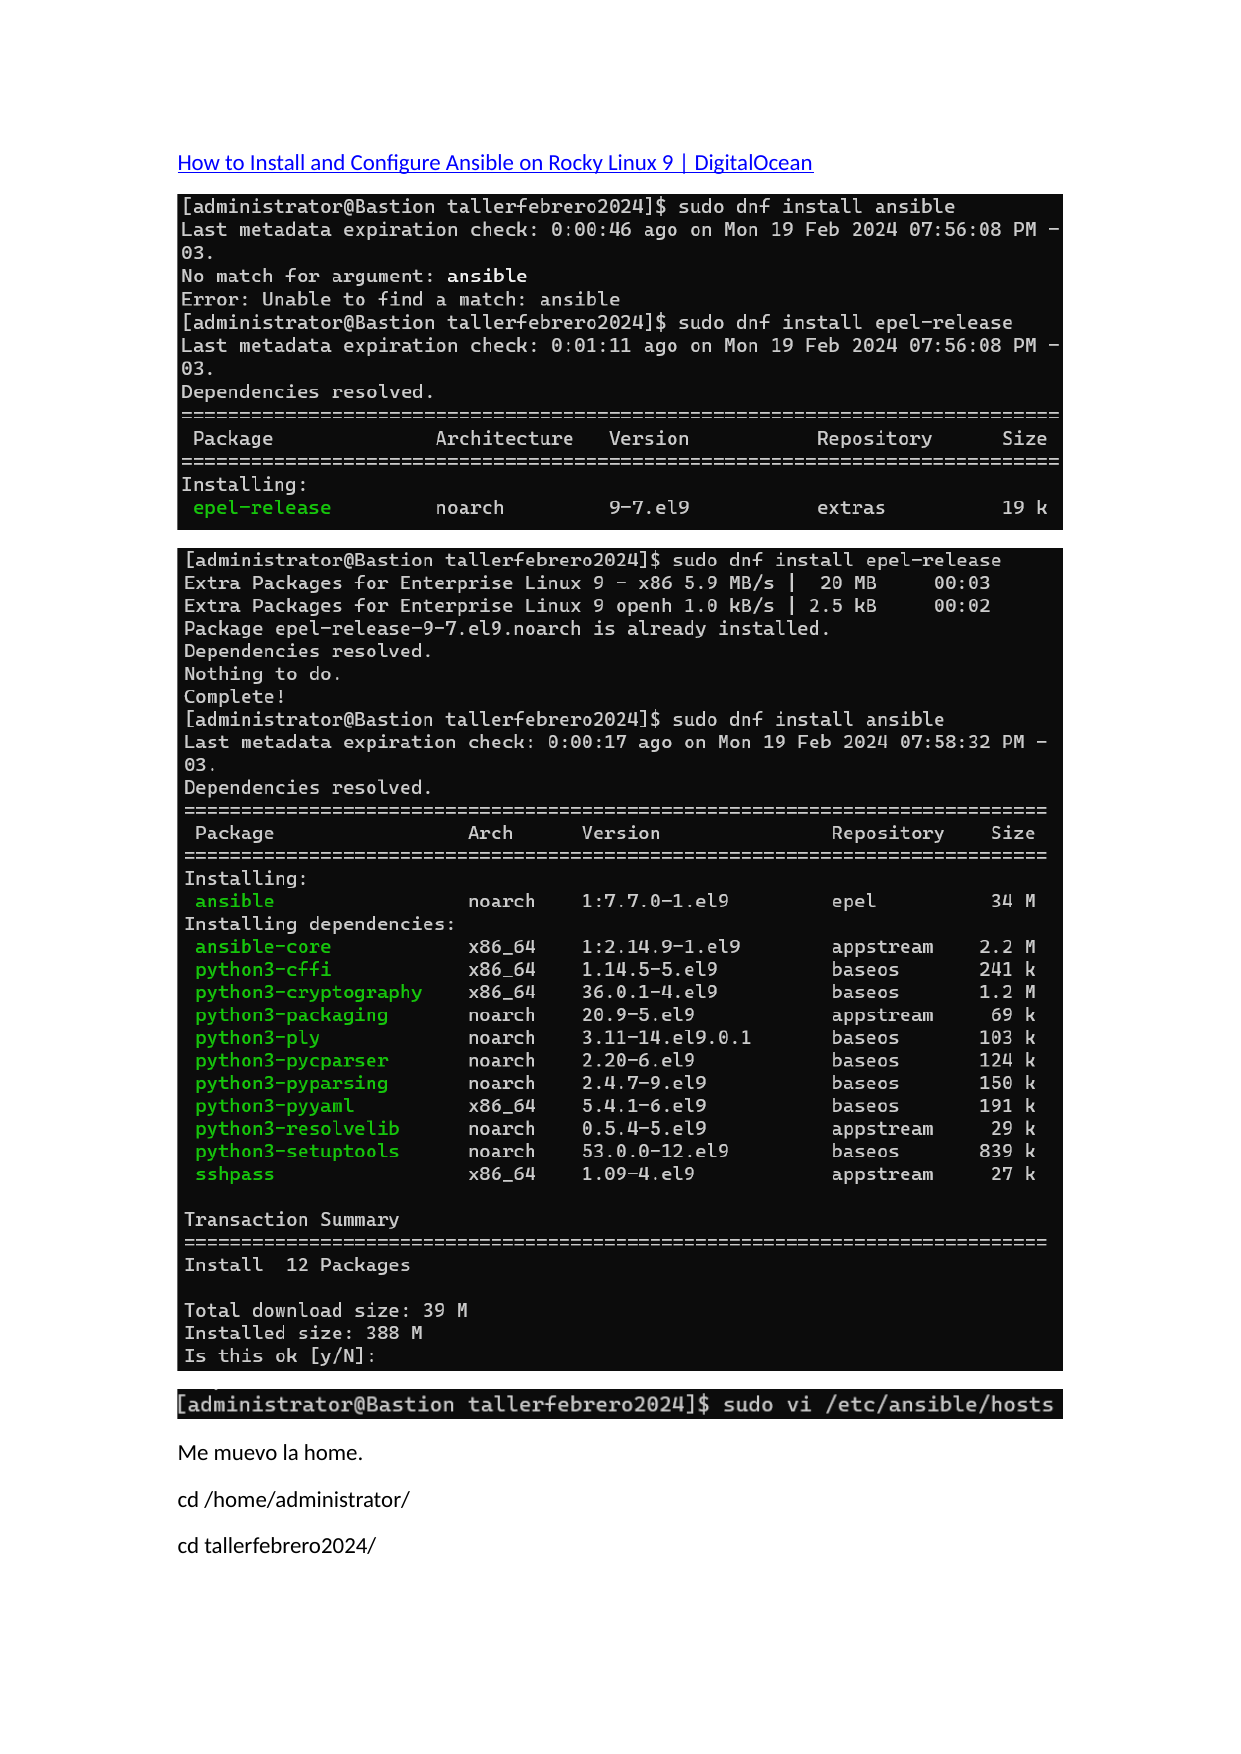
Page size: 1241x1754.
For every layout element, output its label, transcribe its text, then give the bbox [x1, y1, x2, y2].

text cd /home/administrator/ [177, 1485, 1063, 1513]
text cd tallerfebrero2024/ [177, 1532, 1063, 1560]
picture [177, 1389, 1063, 1419]
picture [177, 194, 1063, 530]
text How to Install and Configure Ansible on Rocky Linux 9 | DigitalOcean [177, 148, 1063, 176]
picture [177, 548, 1063, 1371]
text Me muevo la home. [177, 1438, 1063, 1466]
